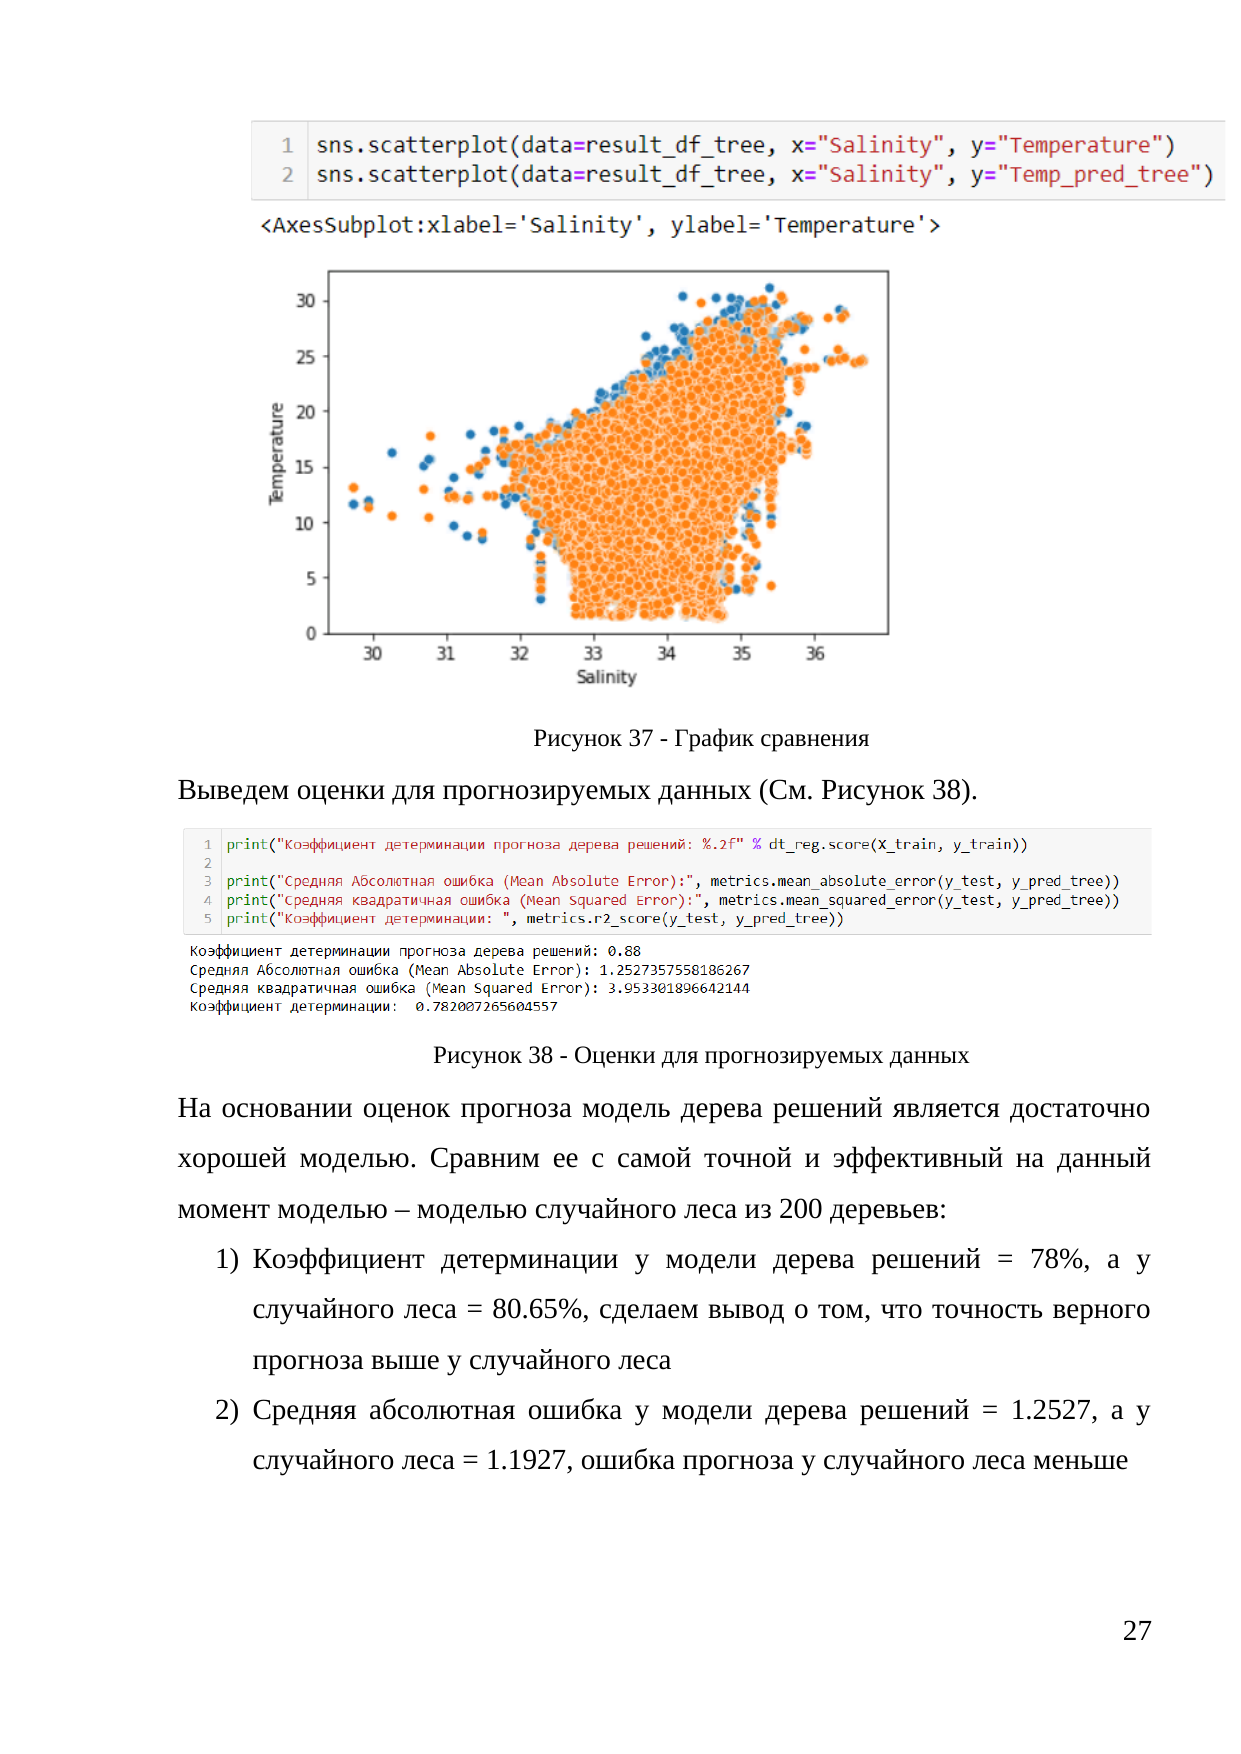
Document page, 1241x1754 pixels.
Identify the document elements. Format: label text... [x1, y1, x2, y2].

text Рисунок 38 - Оценки для прогнозируемых данных [177, 1041, 1152, 1069]
text Рисунок 37 - График сравнения [177, 723, 1152, 751]
list Средняя абсолютная ошибка у модели дерева решений = 1.2527, а у случайного леса = 1.1927, ошибка прогноза у случайного леса меньше [215, 1392, 1152, 1476]
picture [177, 822, 1152, 1024]
text Выведем оценки для прогнозируемых данных (См. Рисунок 38). [177, 772, 1152, 806]
picture [251, 118, 1226, 706]
text На основании оценок прогноза модель дерева решений является достаточно хорошей моделью. Сравним ее с самой точной и эффективный на данный момент моделью – моделью случайного леса из 200 деревьев: [177, 1090, 1152, 1224]
list Коэффициент детерминации у модели дерева решений = 78%, а у случайного леса = 80.65%, сделаем вывод о том, что точность верного прогноза выше у случайного леса [215, 1241, 1152, 1375]
